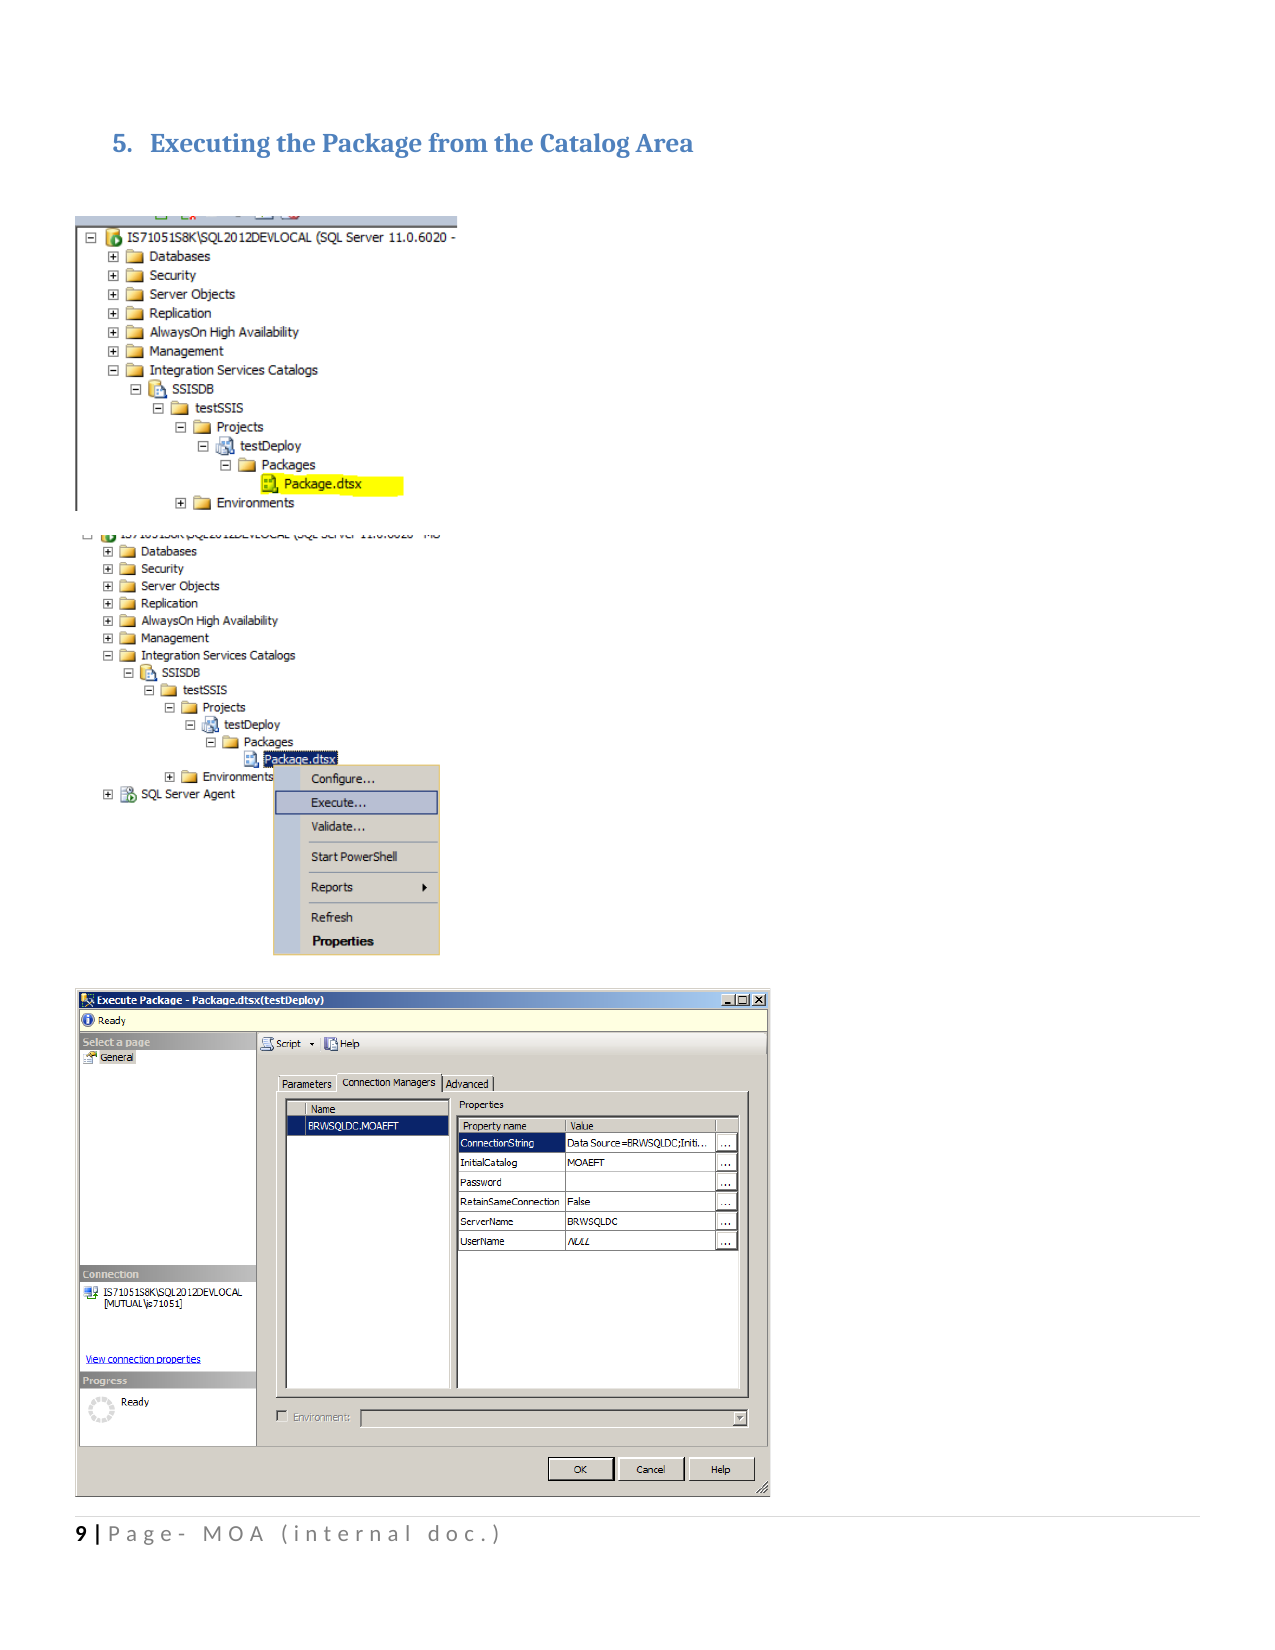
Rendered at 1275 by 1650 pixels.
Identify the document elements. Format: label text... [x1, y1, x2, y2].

subtitle Executing the Package from the Catalog Area [112, 128, 1200, 159]
picture [75, 988, 771, 1497]
picture [75, 535, 441, 964]
picture [75, 216, 458, 511]
